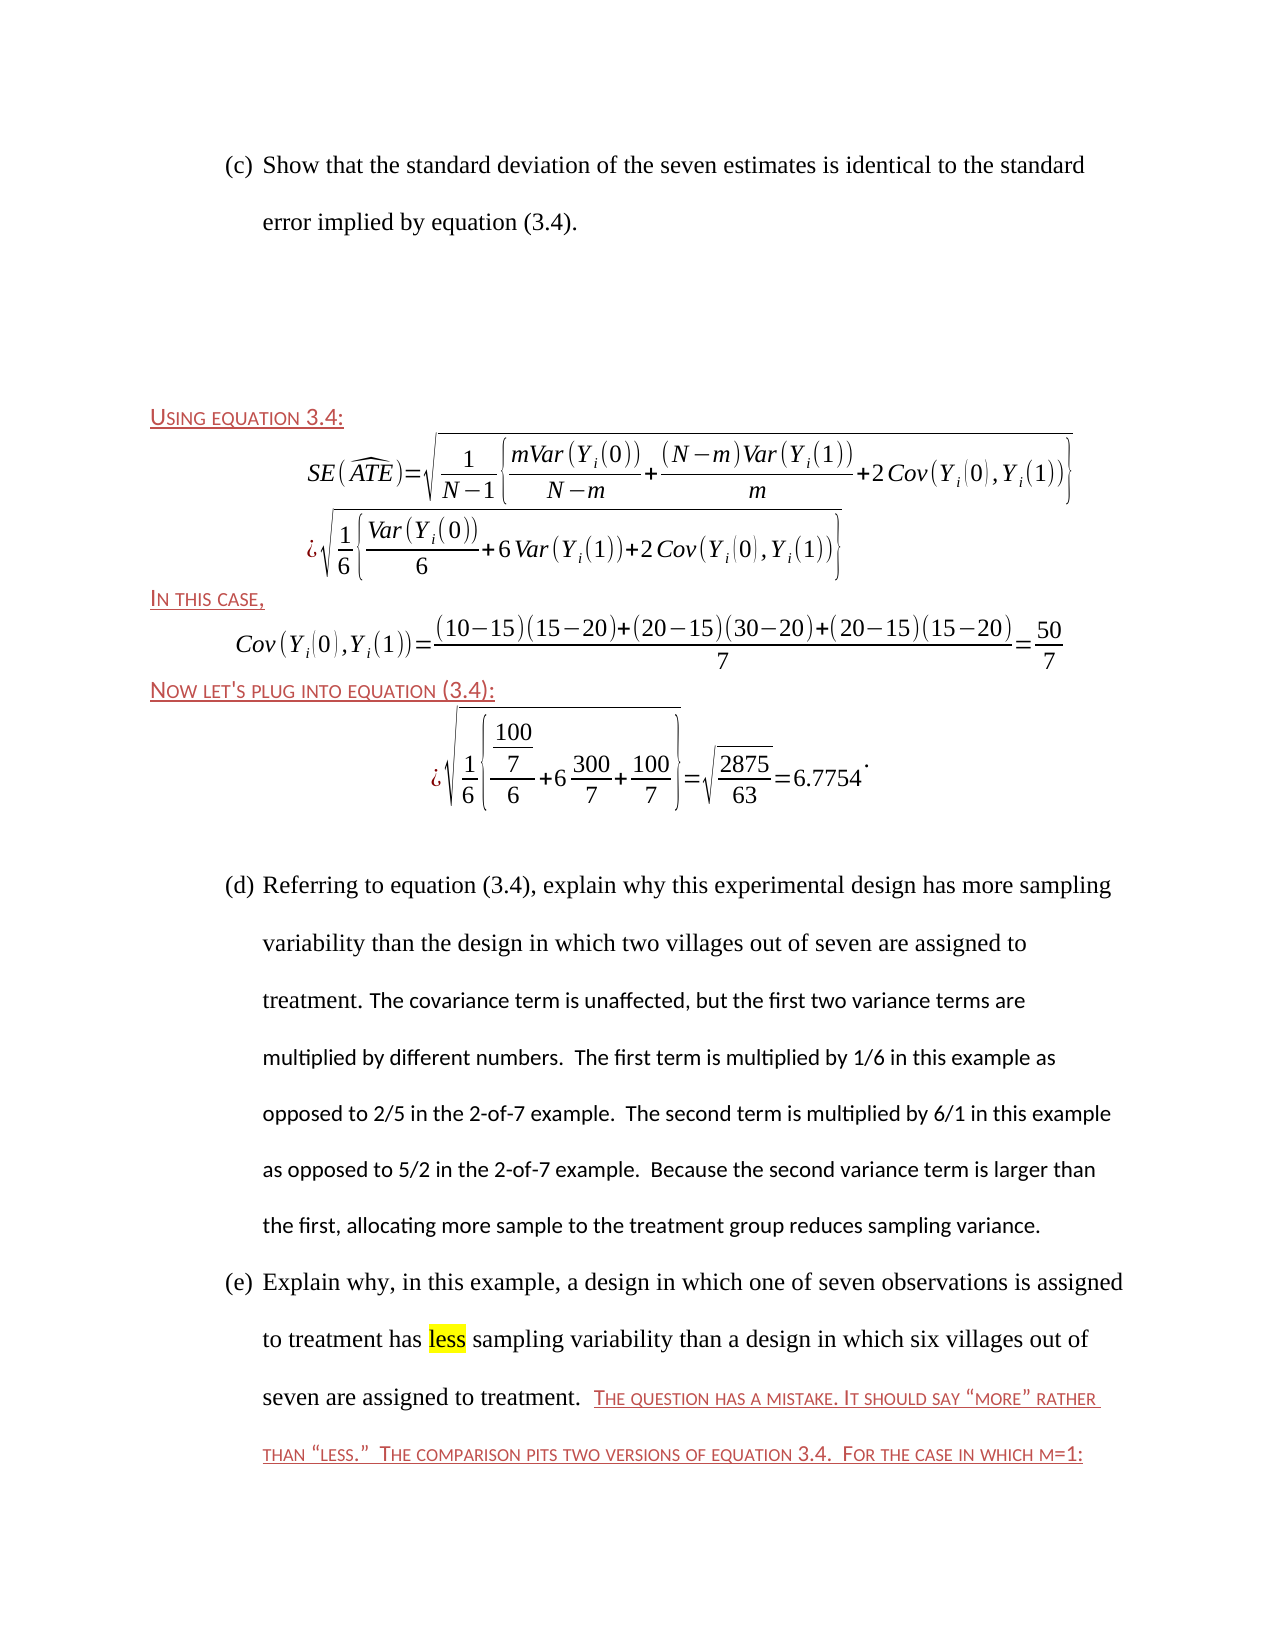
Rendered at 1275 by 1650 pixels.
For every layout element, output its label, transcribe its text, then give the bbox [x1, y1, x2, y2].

text In this case, [150, 583, 1125, 613]
list Referring to equation (3.4), explain why this experimental design has more sampling variability than the design in which two villages out of seven are assigned to treatment. The covariance term is unaffected, but the first two variance terms are multiplied by different numbers. The first term is multiplied by 1/6 in this example as opposed to 2/5 in the 2-of-7 example. The second term is multiplied by 6/1 in this example as opposed to 5/2 in the 2-of-7 example. Because the second variance term is larger than the first, allocating more sample to the treatment group reduces sampling variance. [225, 871, 1125, 1239]
list Explain why, in this example, a design in which one of seven observations is assigned to treatment has less sampling variability than a design in which six villages out of seven are assigned to treatment. The question has a mistake. It should say “more” rather than “less.” The comparison pits two versions of equation 3.4. For the case in which m=1: [225, 1267, 1125, 1467]
text Now let's plug into equation (3.4): [150, 674, 1125, 705]
list Show that the standard deviation of the seven estimates is identical to the standard error implied by equation (3.4). [225, 150, 1125, 236]
text Using equation 3.4: [150, 401, 1125, 431]
text . [150, 705, 1125, 813]
